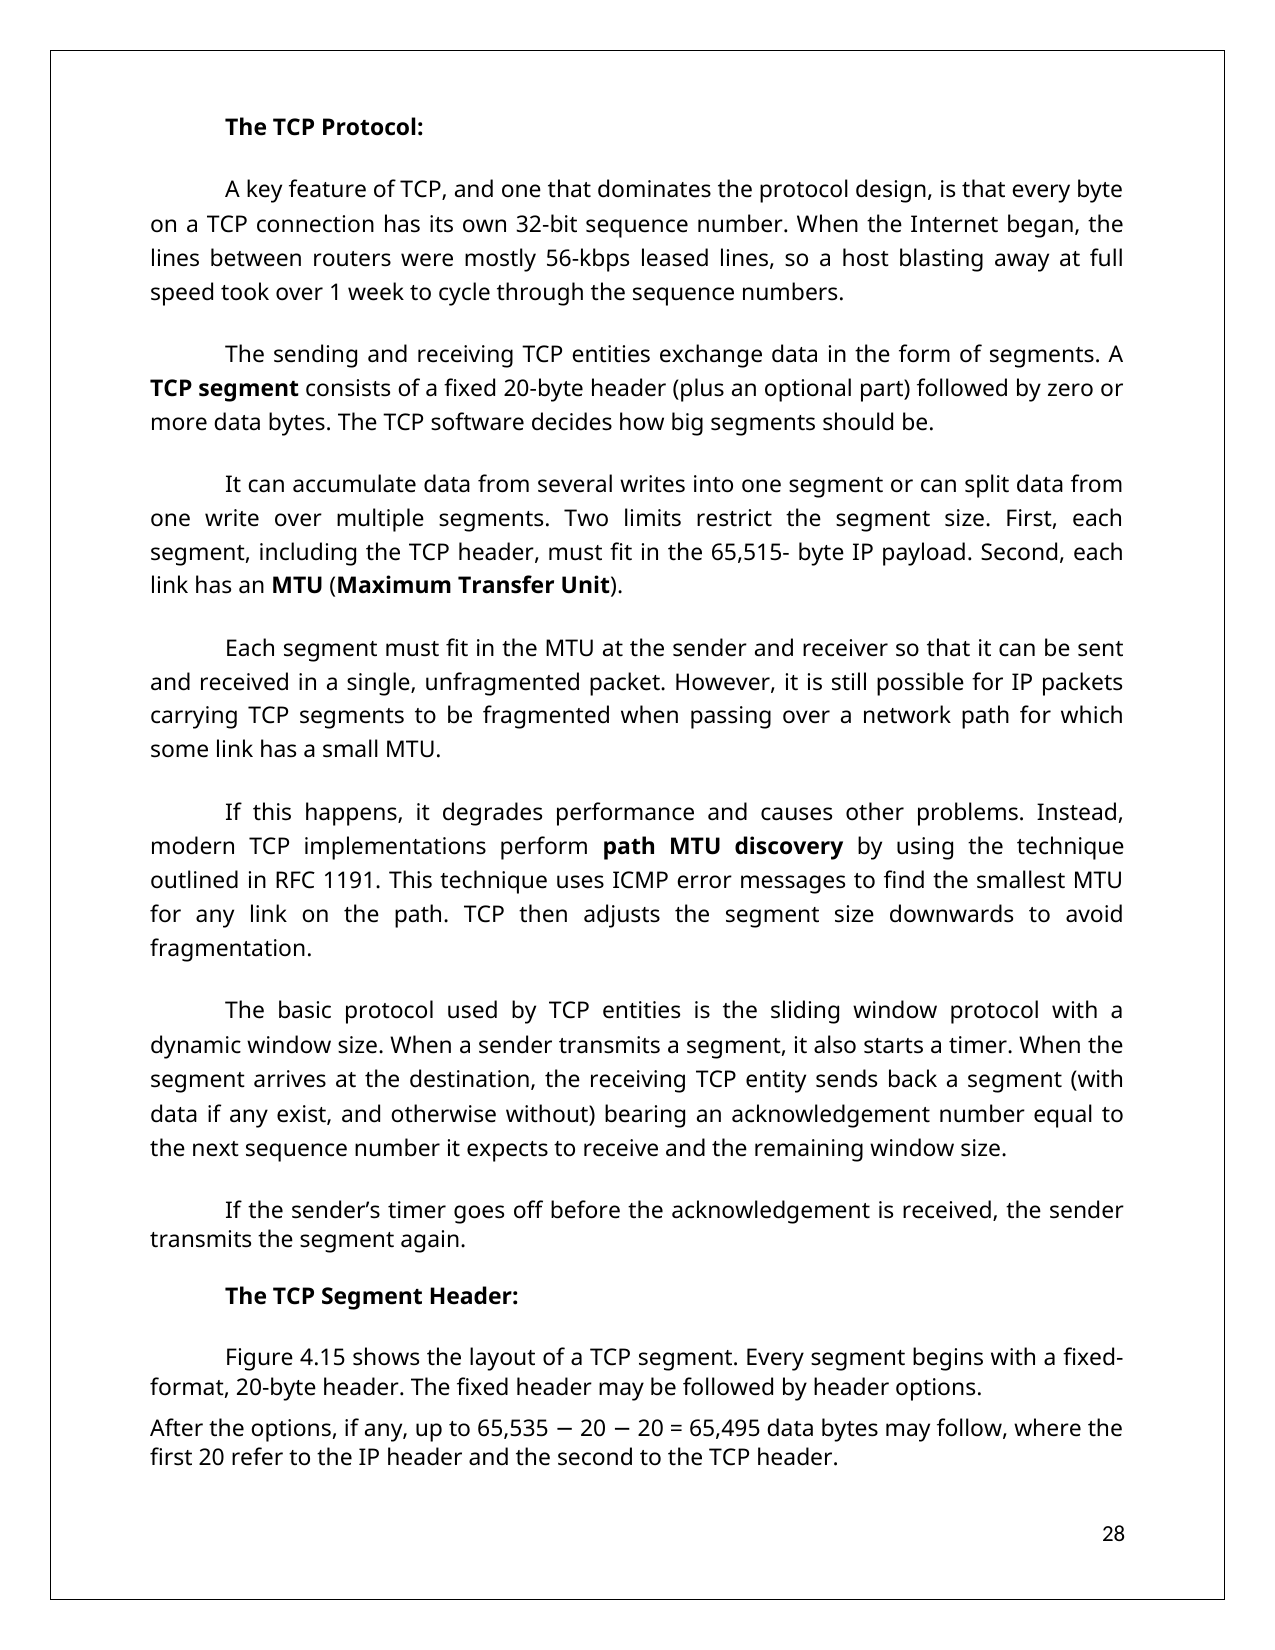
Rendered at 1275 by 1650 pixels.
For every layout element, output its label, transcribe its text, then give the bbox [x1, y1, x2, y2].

text After the options, if any, up to 65,535 − 20 − 20 = 65,495 data bytes may follow, where the first 20 refer to the IP header and the second to the TCP header. [150, 1412, 1125, 1472]
text If the sender’s timer goes off before the acknowledgement is received, the sender transmits the segment again. [150, 1194, 1125, 1255]
text It can accumulate data from several writes into one segment or can split data from one write over multiple segments. Two limits restrict the segment size. First, each segment, including the TCP header, must fit in the 65,515- byte IP payload. Second, each link has an MTU (Maximum Transfer Unit). [150, 468, 1125, 601]
text The sending and receiving TCP entities exchange data in the form of segments. A TCP segment consists of a fixed 20-byte header (plus an optional part) followed by zero or more data bytes. The TCP software decides how big segments should be. [150, 338, 1125, 437]
text The TCP Protocol: [225, 111, 1125, 143]
text Each segment must fit in the MTU at the sender and receiver so that it can be sent and received in a single, unfragmented packet. However, it is still possible for IP packets carrying TCP segments to be fragmented when passing over a network path for which some link has a small MTU. [150, 632, 1125, 764]
text The basic protocol used by TCP entities is the sliding window protocol with a dynamic window size. When a sender transmits a segment, it also starts a timer. When the segment arrives at the destination, the receiving TCP entity sends back a segment (with data if any exist, and otherwise without) bearing an acknowledgement number equal to the next sequence number it expects to receive and the remaining window size. [150, 994, 1125, 1163]
text The TCP Segment Header: [225, 1279, 1125, 1311]
text Figure 4.15 shows the layout of a TCP segment. Every segment begins with a fixed-format, 20-byte header. The fixed header may be followed by header options. [150, 1341, 1125, 1402]
text If this happens, it degrades performance and causes other problems. Instead, modern TCP implementations perform path MTU discovery by using the technique outlined in RFC 1191. This technique uses ICMP error messages to find the smallest MTU for any link on the path. TCP then adjusts the segment size downwards to avoid fragmentation. [150, 796, 1125, 963]
text A key feature of TCP, and one that dominates the protocol design, is that every byte on a TCP connection has its own 32-bit sequence number. When the Internet began, the lines between routers were mostly 56-kbps leased lines, so a host blasting away at full speed took over 1 week to cycle through the sequence numbers. [150, 173, 1125, 307]
